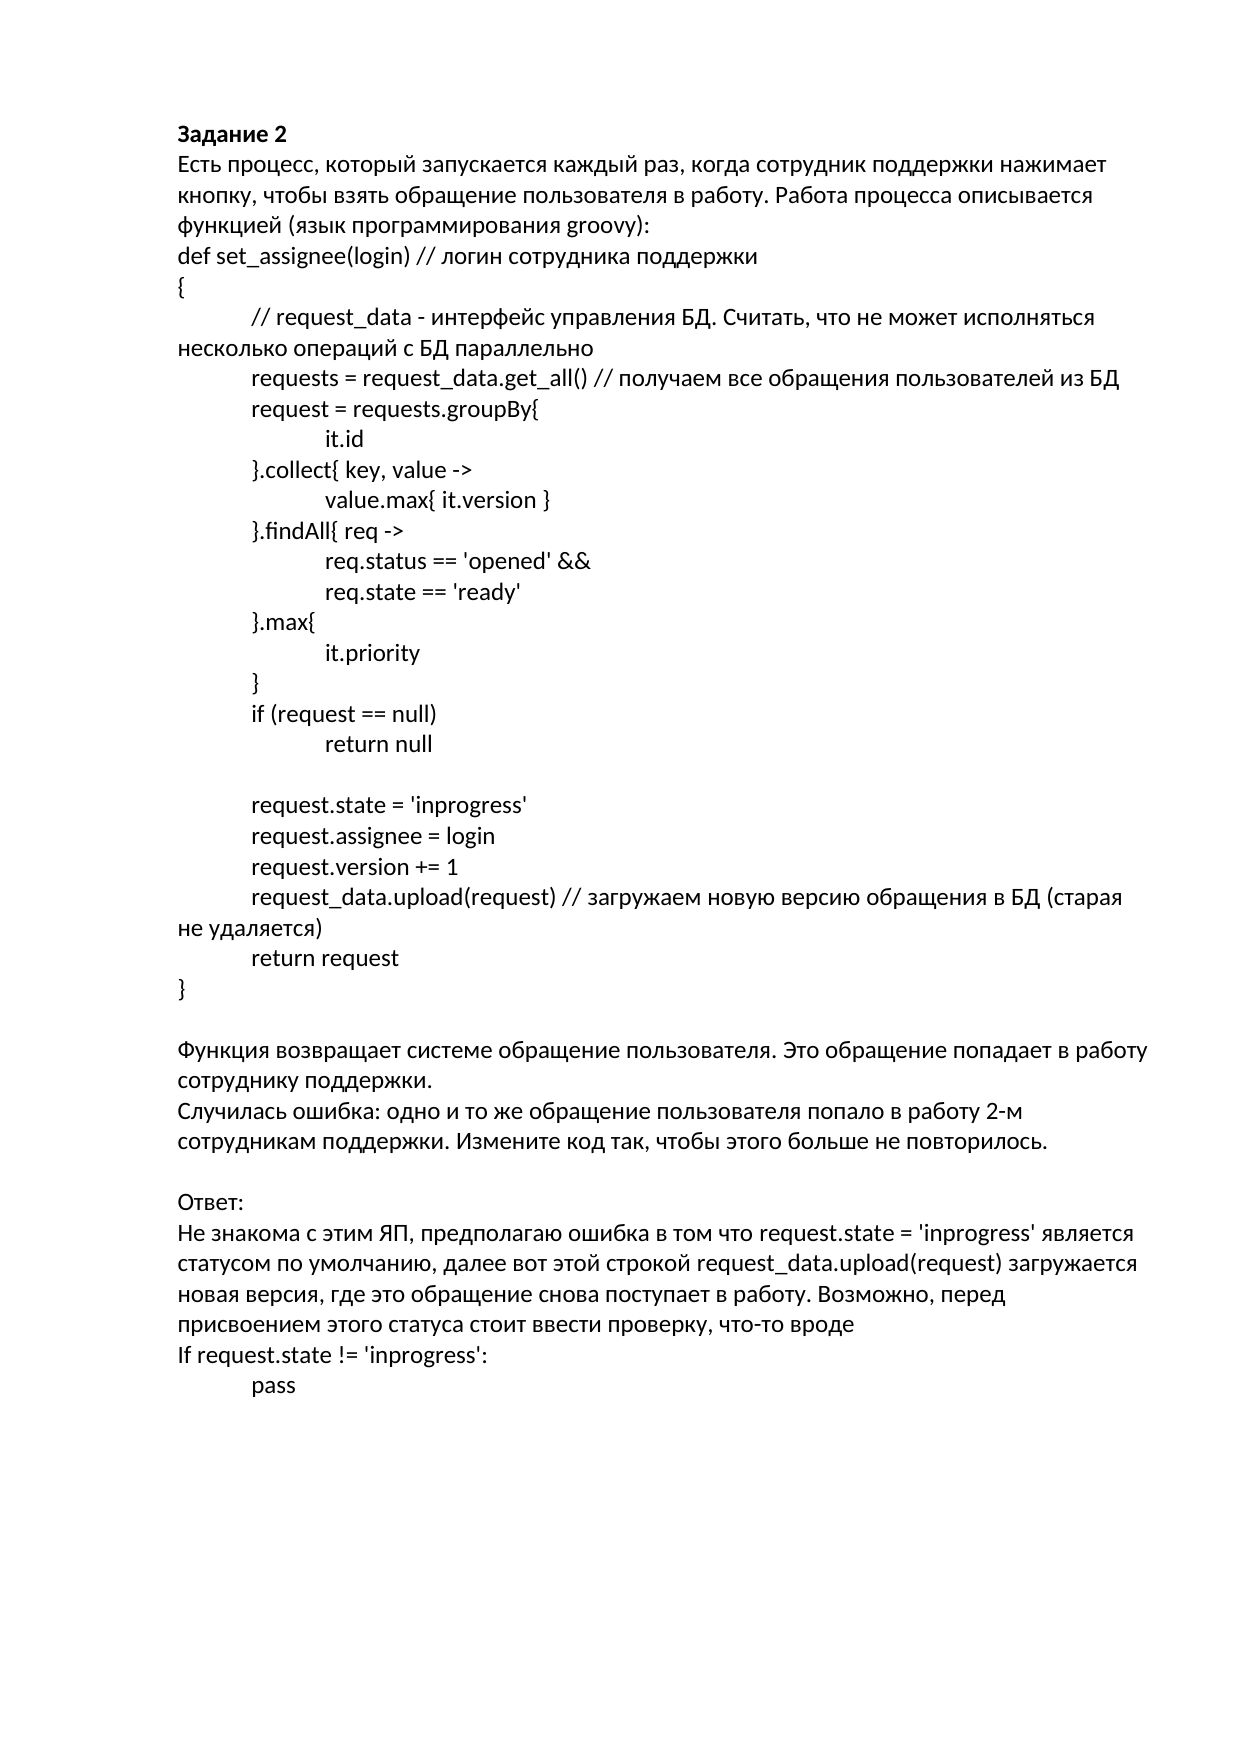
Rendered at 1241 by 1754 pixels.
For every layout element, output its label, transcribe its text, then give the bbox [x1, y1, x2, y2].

text } [177, 667, 1152, 698]
text If request.state != 'inprogress': [177, 1339, 1152, 1369]
text } [177, 973, 1152, 1003]
text req.status == 'opened' && [177, 545, 1152, 576]
text request.assignee = login [177, 820, 1152, 851]
text pass [177, 1369, 1152, 1400]
text Есть процесс, который запускается каждый раз, когда сотрудник поддержки нажимает кнопку, чтобы взять обращение пользователя в работу. Работа процесса описывается функцией (язык программирования groovy): [177, 149, 1152, 240]
text req.state == 'ready' [177, 576, 1152, 606]
text Функция возвращает системе обращение пользователя. Это обращение попадает в работу сотруднику поддержки. [177, 1003, 1152, 1095]
text request.version += 1 [177, 851, 1152, 881]
text if (request == null) [177, 698, 1152, 728]
text value.max{ it.version } [177, 484, 1152, 515]
text it.id [177, 423, 1152, 454]
text return null [177, 728, 1152, 759]
text Ответ: [177, 1186, 1152, 1217]
text }.findAll{ req -> [177, 515, 1152, 545]
text it.priority [177, 637, 1152, 667]
text return request [177, 942, 1152, 973]
text requests = request_data.get_all() // получаем все обращения пользователей из БД [177, 362, 1152, 393]
text // request_data - интерфейс управления БД. Считать, что не может исполняться несколько операций с БД параллельно [177, 301, 1152, 362]
text }.max{ [177, 606, 1152, 637]
text request_data.upload(request) // загружаем новую версию обращения в БД (старая не удаляется) [177, 881, 1152, 942]
text request.state = 'inprogress' [177, 789, 1152, 820]
text Задание 2 [177, 118, 1152, 149]
text Случилась ошибка: одно и то же обращение пользователя попало в работу 2-м сотрудникам поддержки. Измените код так, чтобы этого больше не повторилось. [177, 1095, 1152, 1156]
text Не знакома с этим ЯП, предполагаю ошибка в том что request.state = 'inprogress' является статусом по умолчанию, далее вот этой строкой request_data.upload(request) загружается новая версия, где это обращение снова поступает в работу. Возможно, перед присвоением этого статуса стоит ввести проверку, что-то вроде [177, 1217, 1152, 1339]
text }.collect{ key, value -> [177, 454, 1152, 484]
text def set_assignee(login) // логин сотрудника поддержки [177, 240, 1152, 271]
text request = requests.groupBy{ [177, 393, 1152, 423]
text { [177, 271, 1152, 301]
